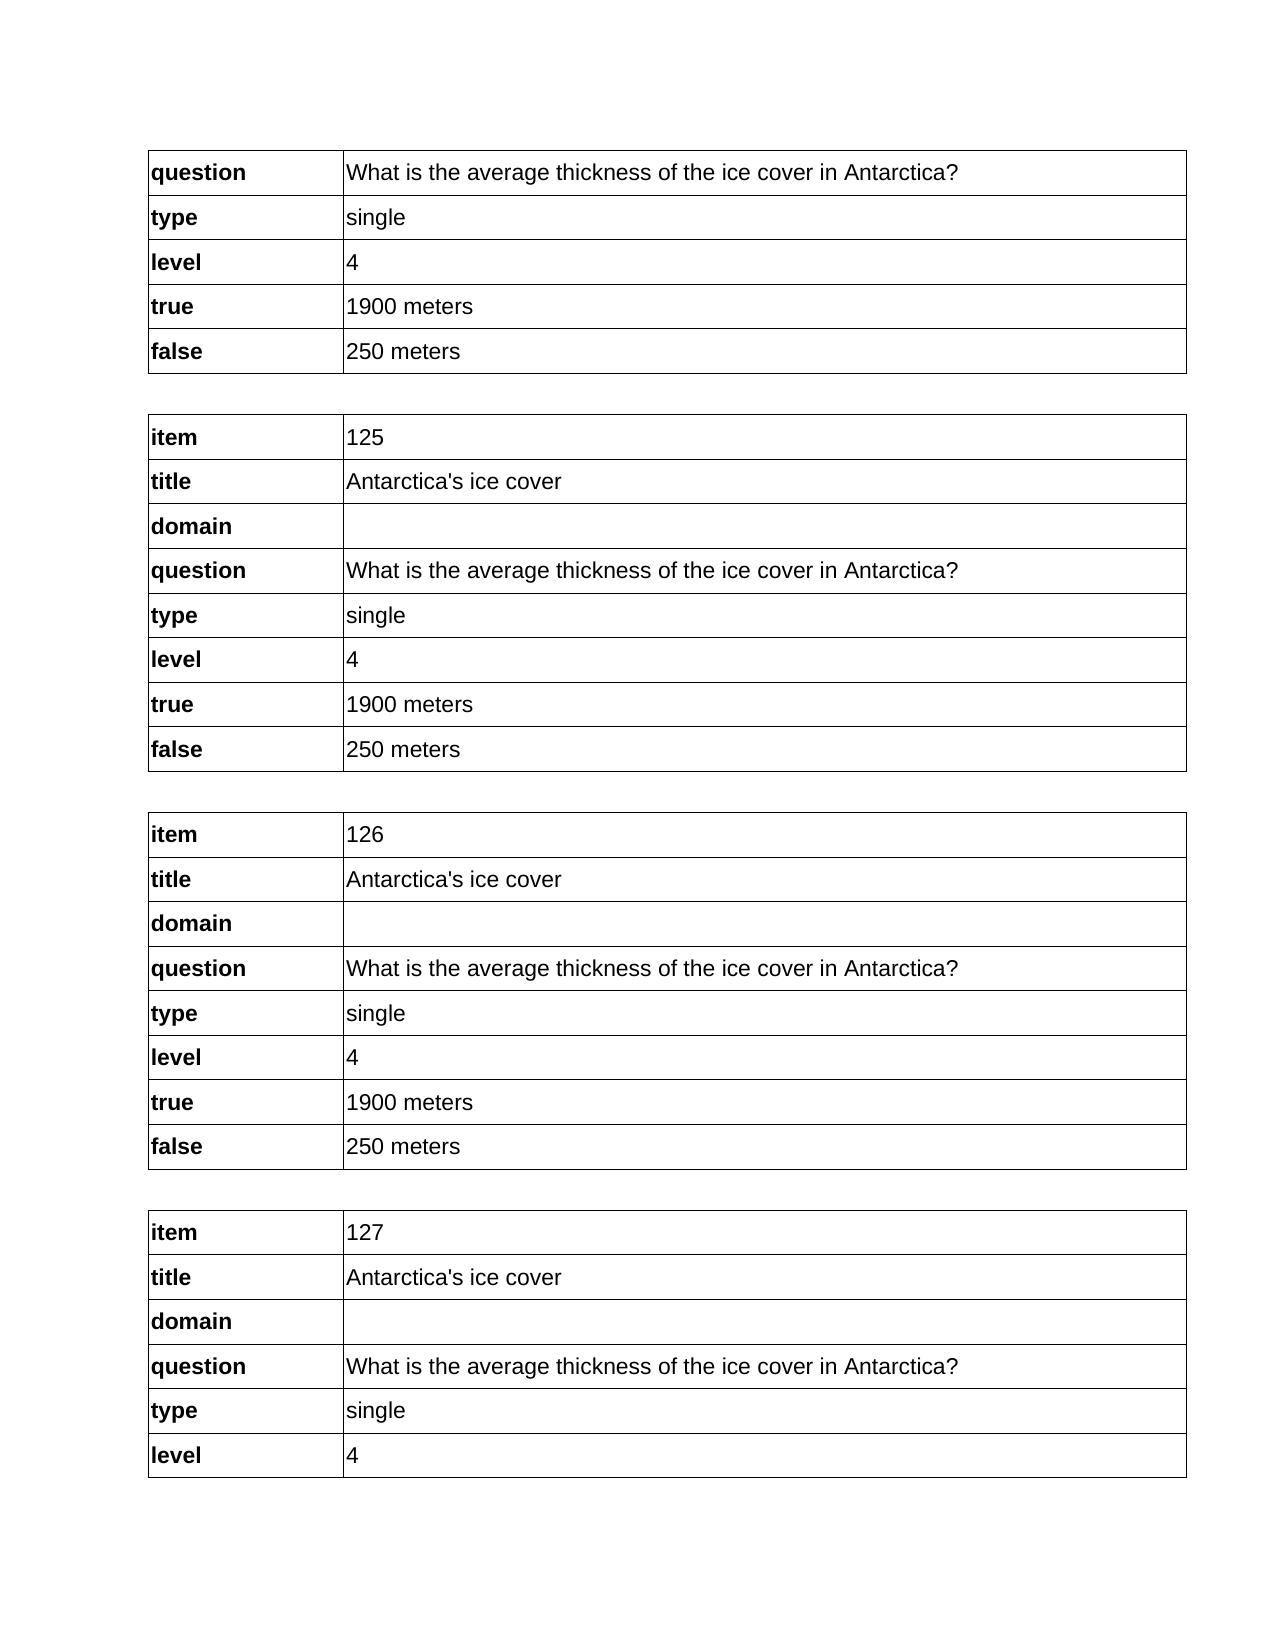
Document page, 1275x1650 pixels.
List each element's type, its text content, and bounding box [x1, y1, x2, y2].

table_cell true [149, 683, 343, 726]
table_cell single [344, 196, 1186, 239]
table_cell 4 [344, 240, 1186, 284]
table_cell 4 [344, 1036, 1186, 1079]
table_cell 250 meters [344, 1125, 1186, 1168]
table_cell 1900 meters [344, 1080, 1186, 1124]
table_cell 4 [344, 1434, 1186, 1477]
table_cell type [149, 991, 343, 1035]
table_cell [344, 1345, 1186, 1388]
table_cell level [149, 1434, 343, 1477]
table_cell level [149, 240, 343, 284]
table_cell question [149, 549, 343, 592]
table_cell Antarctica's ice cover [344, 460, 1186, 503]
table_cell [344, 1300, 1186, 1343]
table_cell level [149, 1036, 343, 1079]
table_cell 1900 meters [344, 285, 1186, 328]
table_header item [149, 1211, 343, 1254]
table_cell single [344, 991, 1186, 1035]
table_cell false [149, 329, 343, 373]
table_header 126 [344, 813, 1186, 856]
table_cell What is the average thickness of the ice cover in Antarctica? [344, 947, 1186, 990]
table_cell 250 meters [344, 329, 1186, 373]
table_cell 4 [344, 638, 1186, 682]
table_cell true [149, 285, 343, 328]
table_cell title [149, 1255, 343, 1299]
table_cell false [149, 727, 343, 771]
table_cell What is the average thickness of the ice cover in Antarctica? [344, 151, 1186, 194]
table_cell question [149, 947, 343, 990]
table_header 127 [344, 1211, 1186, 1254]
table_cell [344, 902, 1186, 946]
table_cell type [149, 1389, 343, 1433]
table_cell domain [149, 902, 343, 946]
table_header item [149, 813, 343, 856]
table_cell false [149, 1125, 343, 1168]
table_cell true [149, 1080, 343, 1124]
table_cell question [149, 151, 343, 194]
table_cell type [149, 196, 343, 239]
table_cell question [149, 1345, 343, 1388]
table_cell title [149, 858, 343, 901]
table_header item [149, 415, 343, 459]
table_cell Antarctica's ice cover [344, 1255, 1186, 1299]
table_cell level [149, 638, 343, 682]
table_cell Antarctica's ice cover [344, 858, 1186, 901]
table_cell 1900 meters [344, 683, 1186, 726]
table_cell What is the average thickness of the ice cover in Antarctica? [344, 549, 1186, 592]
table_cell title [149, 460, 343, 503]
table_cell type [149, 594, 343, 637]
table_cell [344, 504, 1186, 548]
table_cell single [344, 594, 1186, 637]
table_cell 250 meters [344, 727, 1186, 771]
table_header 125 [344, 415, 1186, 459]
table_cell single [344, 1389, 1186, 1433]
table_cell domain [149, 1300, 343, 1343]
table_cell domain [149, 504, 343, 548]
